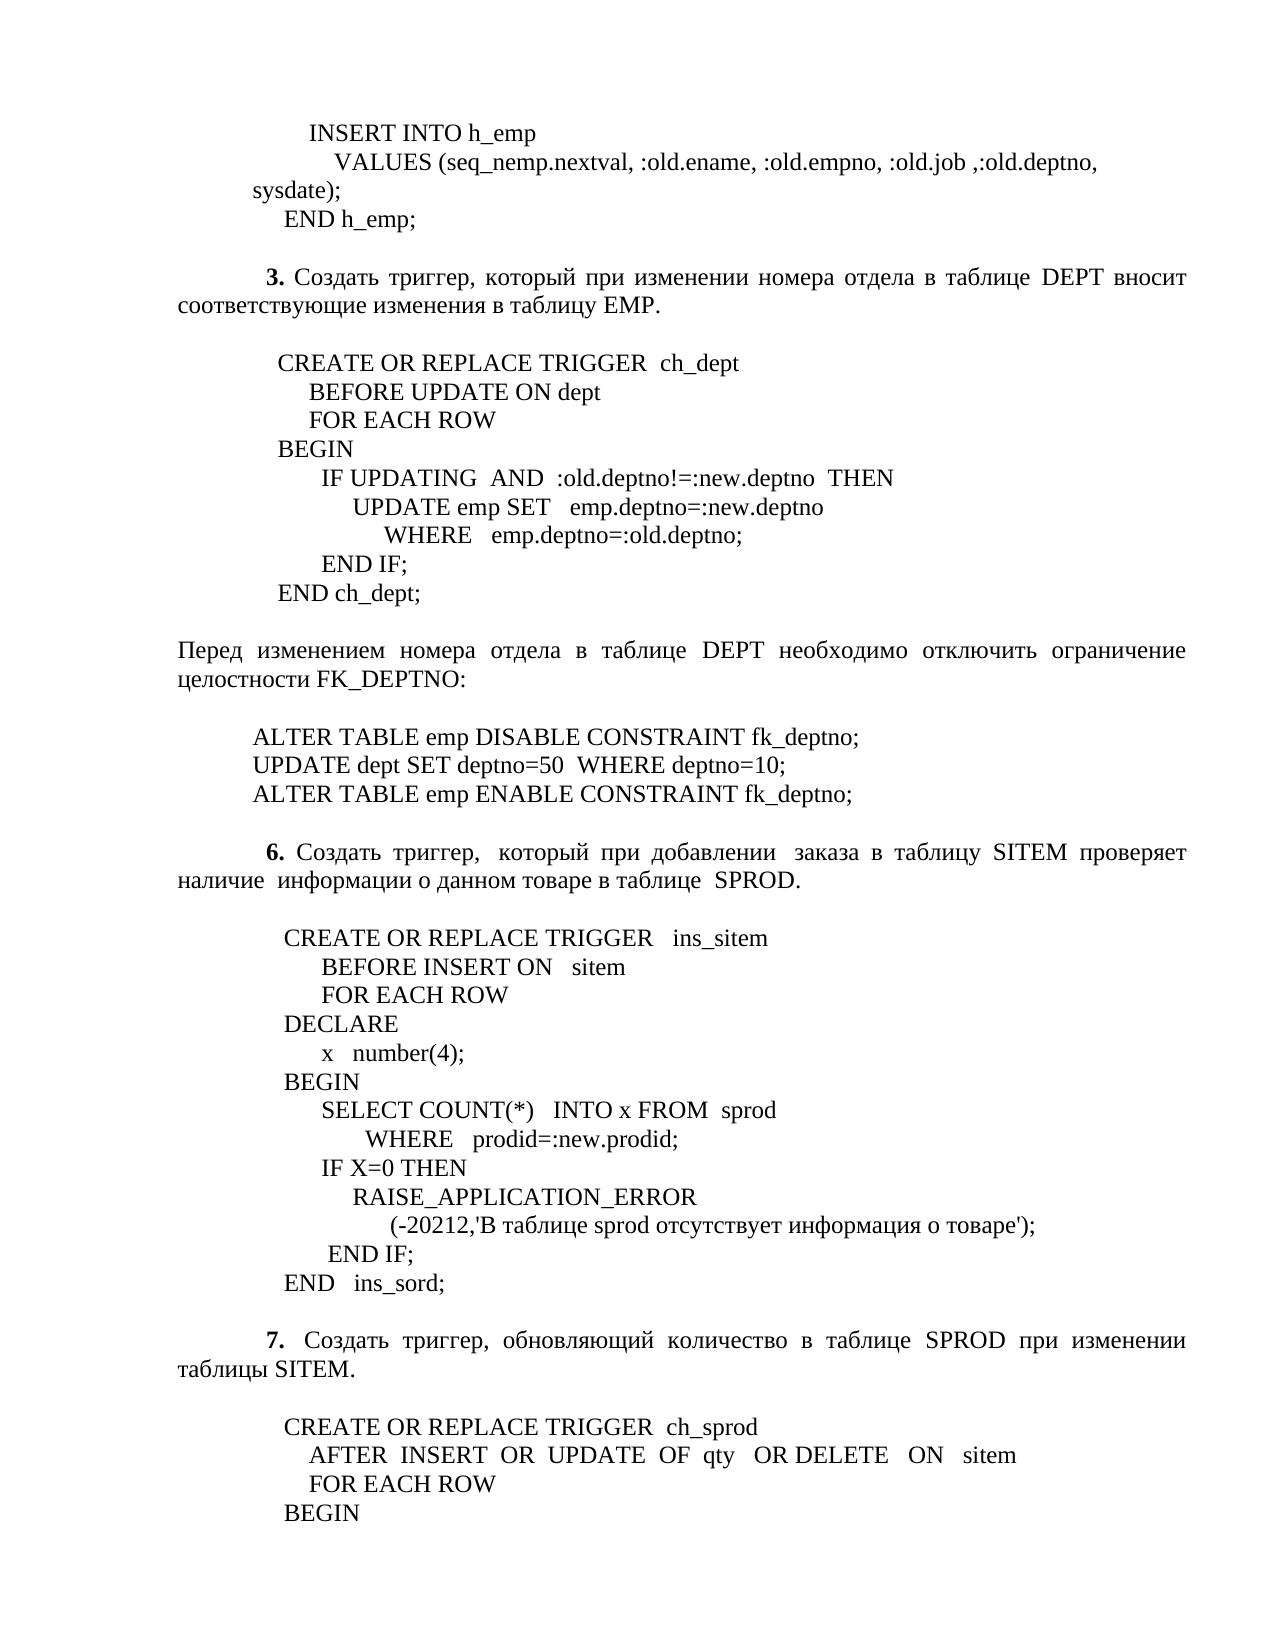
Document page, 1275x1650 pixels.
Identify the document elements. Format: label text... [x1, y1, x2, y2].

text CREATE OR REPLACE TRIGGER ch_sprod [252, 1412, 1186, 1441]
text UPDATE emp SET emp.deptno=:new.deptno [252, 492, 1186, 521]
text ALTER TABLE emp ENABLE CONSTRAINT fk_deptno; [252, 779, 1186, 808]
text UPDATE dept SET deptno=50 WHERE deptno=10; [252, 751, 1186, 779]
text FOR EACH ROW [252, 406, 1186, 434]
text END ins_sord; [252, 1268, 1186, 1297]
text IF UPDATING AND :old.deptno!=:new.deptno THEN [252, 463, 1186, 492]
text FOR EACH ROW [252, 1469, 1186, 1498]
text INSERT INTO h_emp [252, 118, 1186, 147]
text FOR EACH ROW [252, 981, 1186, 1009]
text BEFORE INSERT ON sitem [252, 952, 1186, 981]
text VALUES (seq_nemp.nextval, :old.ename, :old.empno, :old.job ,:old.deptno, sysdate); [252, 147, 1186, 204]
text END IF; [252, 549, 1186, 578]
text 6. Создать триггер, который при добавлении заказа в таблицу SITEM проверяет наличие информации о данном товаре в таблице SPROD. [177, 837, 1186, 894]
text 3. Создать триггер, который при изменении номера отдела в таблице DEPT вносит соответствующие изменения в таблицу EMP. [177, 262, 1186, 319]
text BEFORE UPDATE ON dept [252, 377, 1186, 406]
text WHERE emp.deptno=:old.deptno; [252, 521, 1186, 549]
text x number(4); [252, 1038, 1186, 1067]
text RAISE_APPLICATION_ERROR [252, 1182, 1186, 1211]
text CREATE OR REPLACE TRIGGER ch_dept [252, 348, 1186, 377]
text IF X=0 THEN [252, 1153, 1186, 1182]
text AFTER INSERT OR UPDATE OF qty OR DELETE ON sitem [252, 1441, 1186, 1469]
text SELECT COUNT(*) INTO x FROM sprod [252, 1096, 1186, 1124]
text BEGIN [252, 434, 1186, 463]
text 7. Создать триггер, обновляющий количество в таблице SPROD при изменении таблицы SITEM. [177, 1326, 1186, 1383]
text CREATE OR REPLACE TRIGGER ins_sitem [252, 923, 1186, 952]
text END IF; [252, 1239, 1186, 1268]
text BEGIN [252, 1067, 1186, 1096]
text DECLARE [252, 1009, 1186, 1038]
text BEGIN [252, 1498, 1186, 1527]
text ALTER TABLE emp DISABLE CONSTRAINT fk_deptno; [252, 722, 1186, 751]
text Перед изменением номера отдела в таблице DEPT необходимо отключить ограничение целостности FK_DEPTNO: [177, 636, 1186, 693]
text (-20212,'В таблице sprod отсутствует информация о товаре'); [252, 1211, 1186, 1239]
text WHERE prodid=:new.prodid; [252, 1124, 1186, 1153]
text END h_emp; [252, 204, 1186, 233]
text END ch_dept; [252, 578, 1186, 607]
